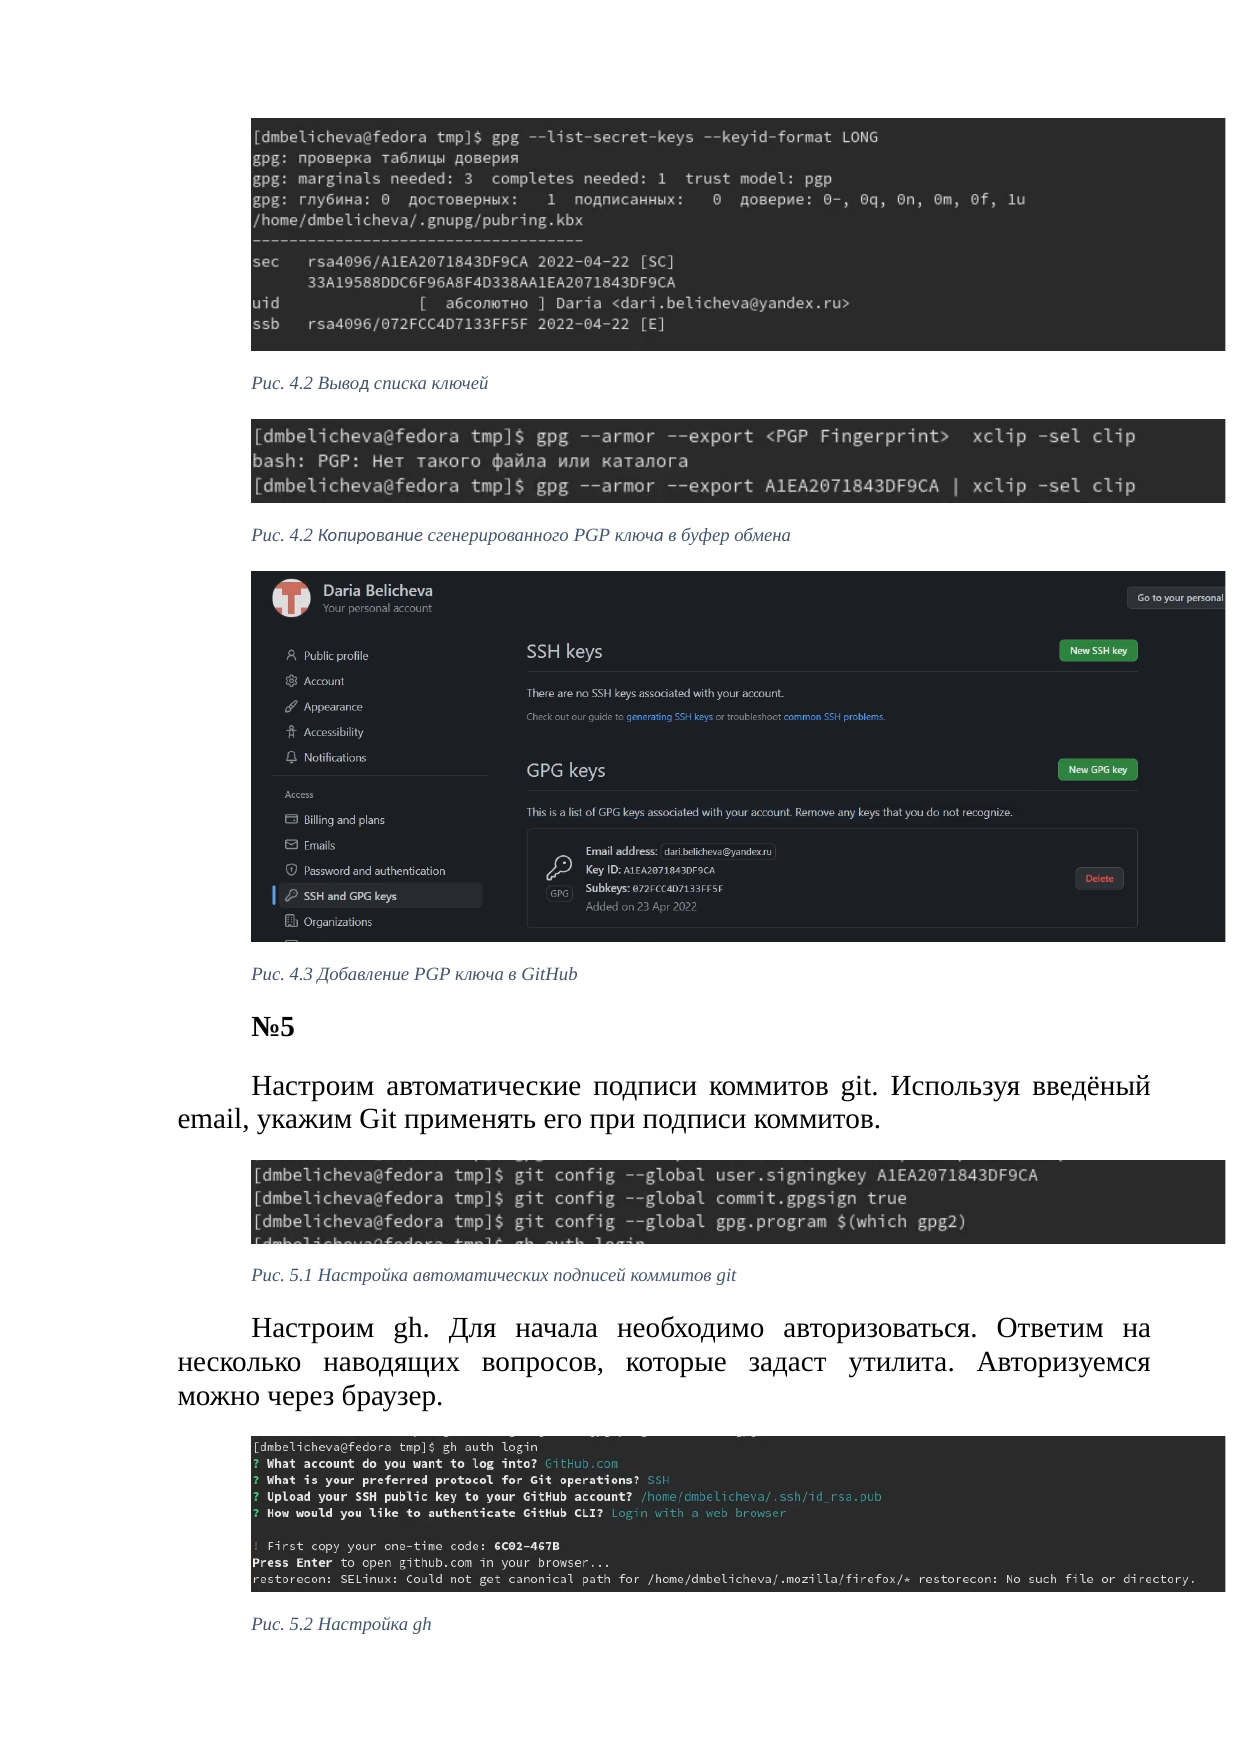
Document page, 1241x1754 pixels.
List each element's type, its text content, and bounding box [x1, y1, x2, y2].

picture [251, 1160, 1226, 1244]
text Рис. 4.3 Добавление PGP ключа в GitHub [177, 963, 1152, 984]
picture [251, 419, 1226, 503]
picture [251, 118, 1226, 351]
text Настроим автоматические подписи коммитов git. Используя введёный email, укажим Git применять его при подписи коммитов. [177, 1068, 1152, 1135]
text №5 [177, 1009, 1152, 1043]
text Рис. 5.2 Настройка gh [177, 1612, 1152, 1634]
text Рис. 5.1 Настройка автоматических подписей коммитов git [177, 1264, 1152, 1286]
picture [251, 1436, 1226, 1592]
text Рис. 4.2 Вывод списка ключей [177, 371, 1152, 394]
text Настроим gh. Для начала необходимо авторизоваться. Ответим на несколько наводящих вопросов, которые задаст утилита. Авторизуемся можно через браузер. [177, 1311, 1152, 1411]
picture [251, 571, 1226, 942]
text Рис. 4.2 Копирование сгенерированного PGP ключа в буфер обмена [177, 523, 1152, 546]
